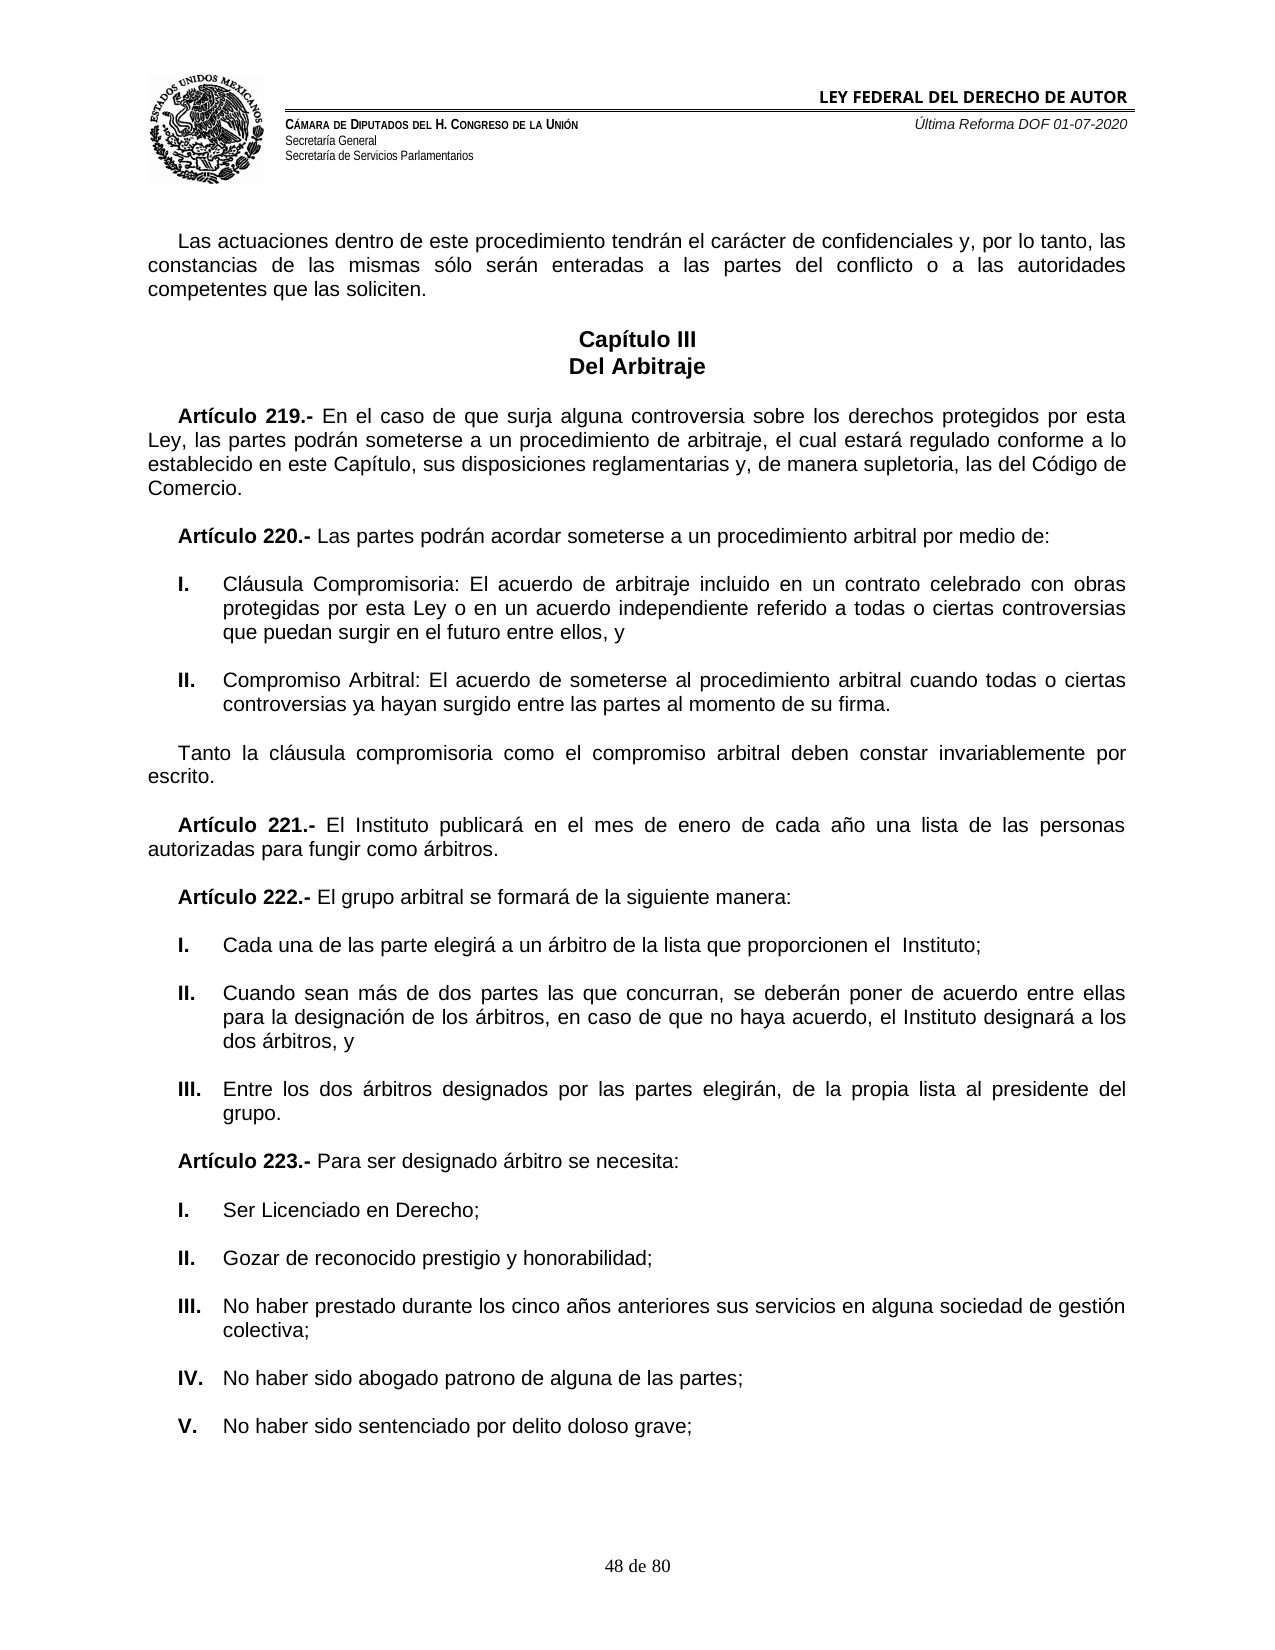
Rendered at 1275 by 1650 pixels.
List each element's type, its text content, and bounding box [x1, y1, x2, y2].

text Las actuaciones dentro de este procedimiento tendrán el carácter de confidenciales y, por lo tanto, las constancias de las mismas sólo serán enteradas a las partes del conflicto o a las autoridades competentes que las soliciten. [148, 229, 1127, 301]
text Capítulo III [148, 325, 1127, 352]
text II. Gozar de reconocido prestigio y honorabilidad; [178, 1246, 1127, 1270]
text I. Ser Licenciado en Derecho; [178, 1198, 1127, 1222]
text Del Arbitraje [148, 352, 1127, 379]
text IV. No haber sido abogado patrono de alguna de las partes; [178, 1366, 1127, 1390]
text III. Entre los dos árbitros designados por las partes elegirán, de la propia lista al presidente del grupo. [178, 1077, 1127, 1125]
text Artículo 221.- El Instituto publicará en el mes de enero de cada año una lista de las personas autorizadas para fungir como árbitros. [148, 813, 1127, 861]
text II. Compromiso Arbitral: El acuerdo de someterse al procedimiento arbitral cuando todas o ciertas controversias ya hayan surgido entre las partes al momento de su firma. [178, 668, 1127, 716]
text V. No haber sido sentenciado por delito doloso grave; [178, 1414, 1127, 1438]
text I. Cláusula Compromisoria: El acuerdo de arbitraje incluido en un contrato celebrado con obras protegidas por esta Ley o en un acuerdo independiente referido a todas o ciertas controversias que puedan surgir en el futuro entre ellos, y [178, 572, 1127, 644]
text Artículo 222.- El grupo arbitral se formará de la siguiente manera: [148, 885, 1127, 909]
text I. Cada una de las parte elegirá a un árbitro de la lista que proporcionen el Instituto; [178, 933, 1127, 957]
text Artículo 220.- Las partes podrán acordar someterse a un procedimiento arbitral por medio de: [148, 524, 1127, 548]
text Tanto la cláusula compromisoria como el compromiso arbitral deben constar invariablemente por escrito. [148, 740, 1127, 788]
text III. No haber prestado durante los cinco años anteriores sus servicios en alguna sociedad de gestión colectiva; [178, 1294, 1127, 1342]
text II. Cuando sean más de dos partes las que concurran, se deberán poner de acuerdo entre ellas para la designación de los árbitros, en caso de que no haya acuerdo, el Instituto designará a los dos árbitros, y [178, 981, 1127, 1053]
text Artículo 219.- En el caso de que surja alguna controversia sobre los derechos protegidos por esta Ley, las partes podrán someterse a un procedimiento de arbitraje, el cual estará regulado conforme a lo establecido en este Capítulo, sus disposiciones reglamentarias y, de manera supletoria, las del Código de Comercio. [148, 403, 1127, 500]
text Artículo 223.- Para ser designado árbitro se necesita: [148, 1149, 1127, 1173]
